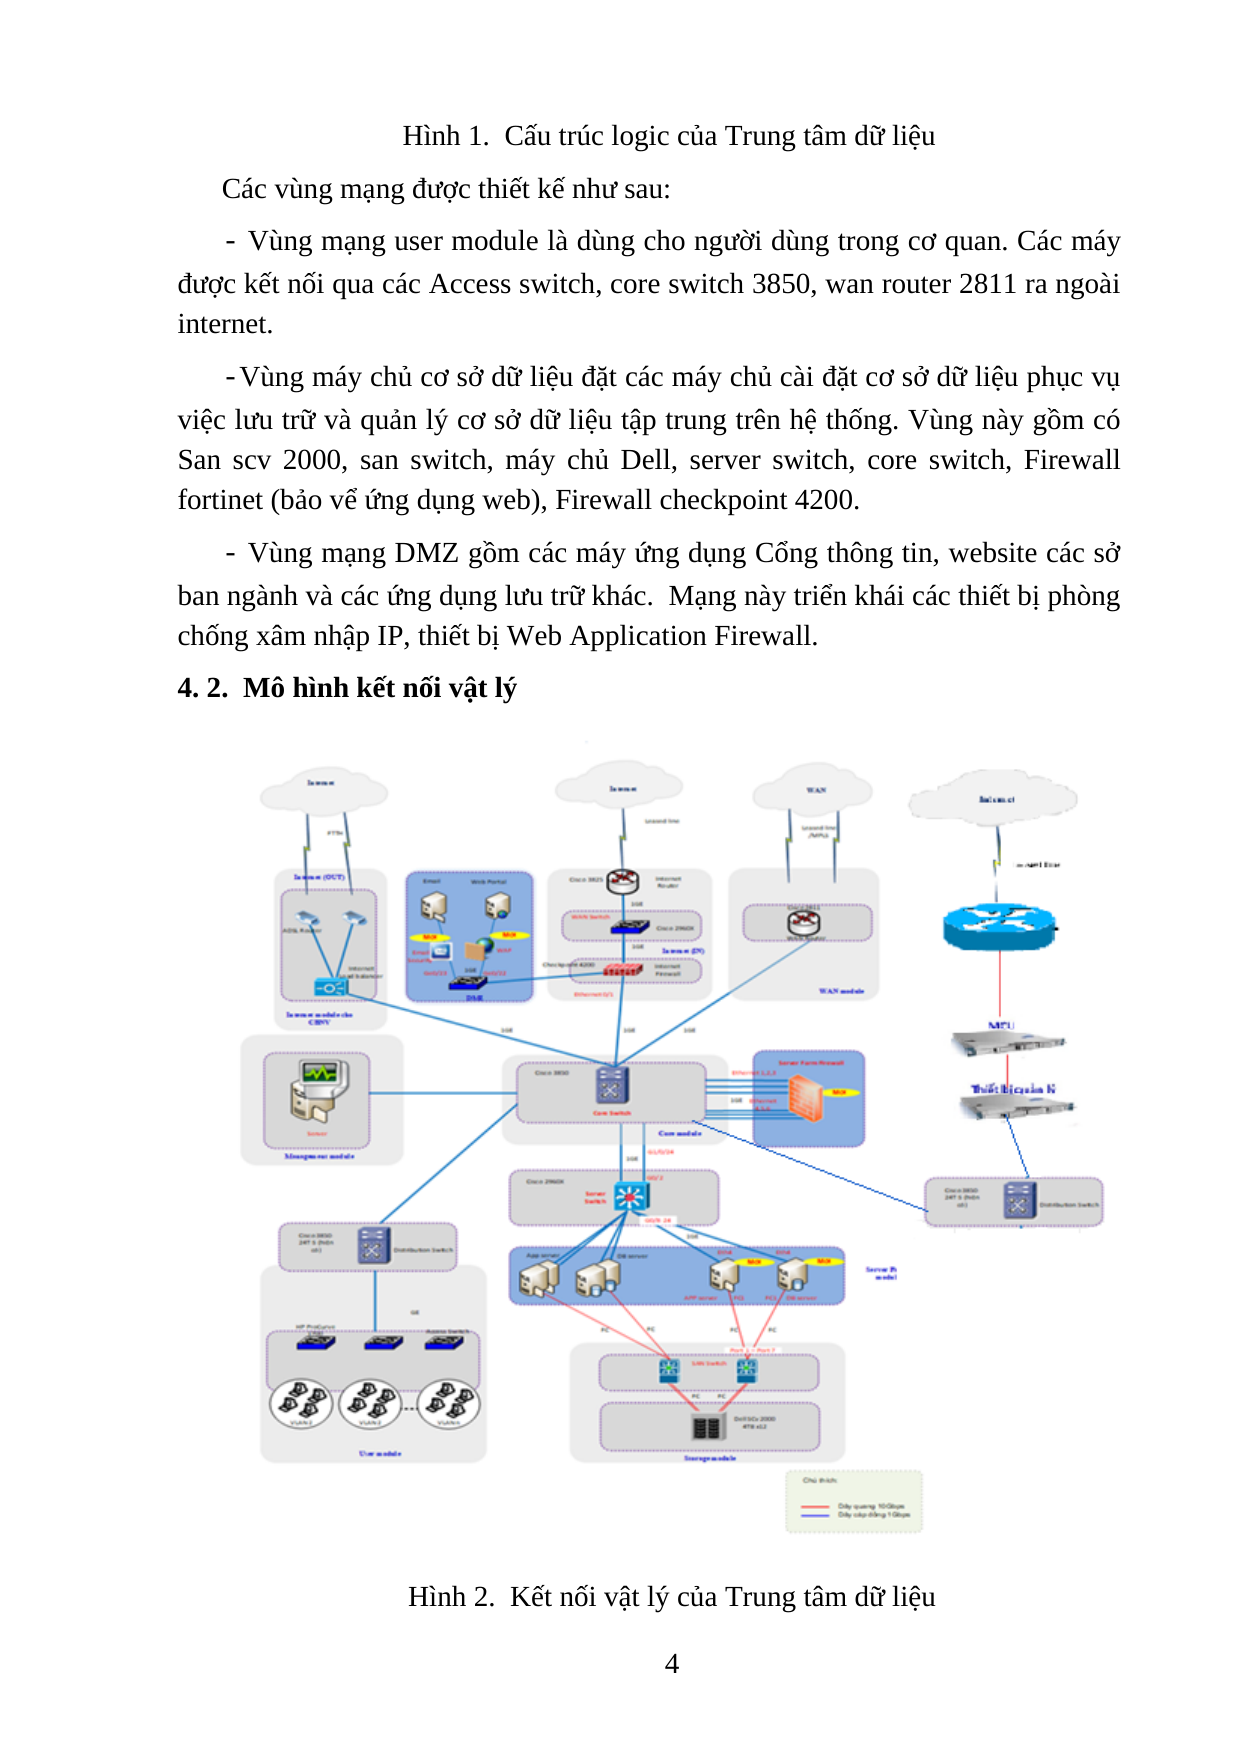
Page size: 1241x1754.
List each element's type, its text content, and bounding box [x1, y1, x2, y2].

text 4. 2. Mô hình kết nối vật lý [177, 671, 1122, 704]
text Các vùng mạng được thiết kế như sau: [177, 171, 1122, 204]
text Hình 1. Cấu trúc logic của Trung tâm dữ liệu [327, 118, 1122, 152]
text -Vùng máy chủ cơ sở dữ liệu đặt các máy chủ cài đặt cơ sở dữ liệu phục vụ việc lưu trữ và quản lý cơ sở dữ liệu tập trung trên hệ thống. Vùng này gồm có San scv 2000, san switch, máy chủ Dell, server switch, core switch, Firewall fortinet (bảo vể ứng dụng web), Firewall checkpoint 4200. [177, 359, 1122, 516]
text - Vùng mạng user module là dùng cho người dùng trong cơ quan. Các máy được kết nối qua các Access switch, core switch 3850, wan router 2811 ra ngoài internet. [177, 223, 1122, 340]
text Hình 2. Kết nối vật lý của Trung tâm dữ liệu [177, 1579, 1122, 1613]
text - Vùng mạng DMZ gồm các máy ứng dụng Cổng thông tin, website các sở ban ngành và các ứng dụng lưu trữ khác. Mạng này triển khái các thiết bị phòng chống xâm nhập IP, thiết bị Web Application Firewall. [177, 535, 1122, 651]
picture [236, 723, 1147, 1542]
